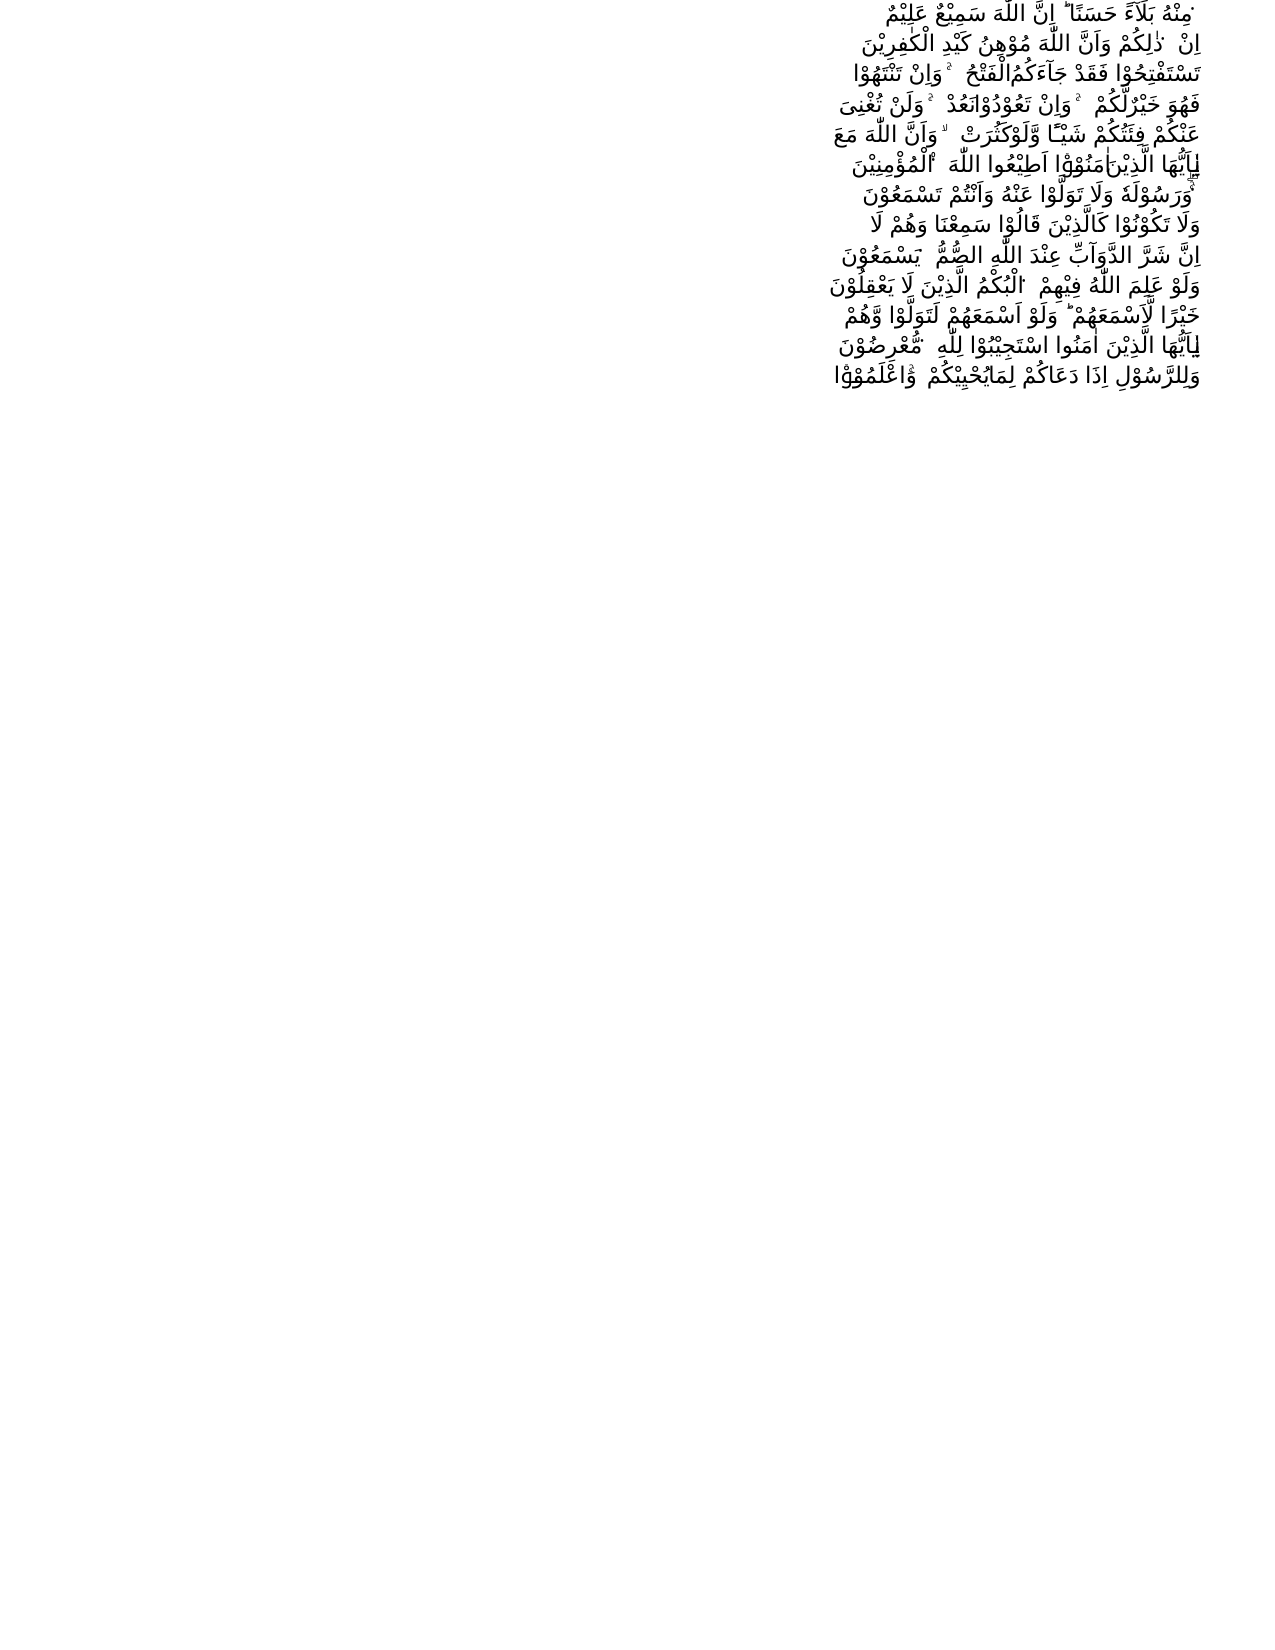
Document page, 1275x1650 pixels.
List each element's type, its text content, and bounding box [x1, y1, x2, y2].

text یَسْمَعُوْنَ ۟ اِنَّ شَرَّ الدَّوَآبِّ عِنْدَ اللّٰهِ الصُّمُّ [75, 242, 1200, 268]
text وَرَسُوْلَهٗ وَلَا تَوَلَّوْا عَنْهُ وَاَنْتُمْ تَسْمَعُوْنَ ۟ۚۖ [75, 181, 1200, 208]
text ذٰلِكُمْ وَاَنَّ اللّٰهَ مُوْهِنُ كَیْدِ الْكٰفِرِیْنَ ۟ اِنْ [75, 30, 1200, 57]
text فَهُوَ خَیْرٌ لَّكُمْ ۚ وَاِنْ تَعُوْدُوْا نَعُدْ ۚ وَلَنْ تُغْنِیَ [75, 91, 1200, 117]
text خَیْرًا لَّاَسْمَعَهُمْ ؕ وَلَوْ اَسْمَعَهُمْ لَتَوَلَّوْا وَّهُمْ [75, 302, 1200, 328]
text الْمُؤْمِنِیْنَ ۟۠ یٰۤاَیُّهَا الَّذِیْنَ اٰمَنُوْۤا اَطِیْعُوا اللّٰهَ [75, 151, 1200, 177]
text تَسْتَفْتِحُوْا فَقَدْ جَآءَكُمُ الْفَتْحُ ۚ وَاِنْ تَنْتَهُوْا [75, 60, 1200, 87]
text وَلَا تَكُوْنُوْا كَالَّذِیْنَ قَالُوْا سَمِعْنَا وَهُمْ لَا [75, 211, 1200, 238]
text مِنْهُ بَلَآءً حَسَنًا ؕ اِنَّ اللّٰهَ سَمِیْعٌ عَلِیْمٌ ۟ [75, 0, 1200, 26]
text الْبُكْمُ الَّذِیْنَ لَا یَعْقِلُوْنَ ۟ وَلَوْ عَلِمَ اللّٰهُ فِیْهِمْ [75, 272, 1200, 298]
text عَنْكُمْ فِئَتُكُمْ شَیْـًٔا وَّلَوْ كَثُرَتْ ۙ وَاَنَّ اللّٰهَ مَعَ [75, 121, 1200, 147]
text وَلِلرَّسُوْلِ اِذَا دَعَاكُمْ لِمَا یُحْیِیْكُمْ ۚ وَاعْلَمُوْۤا [75, 362, 1200, 389]
text مُّعْرِضُوْنَ ۟ یٰۤاَیُّهَا الَّذِیْنَ اٰمَنُوا اسْتَجِیْبُوْا لِلّٰهِ [75, 332, 1200, 359]
